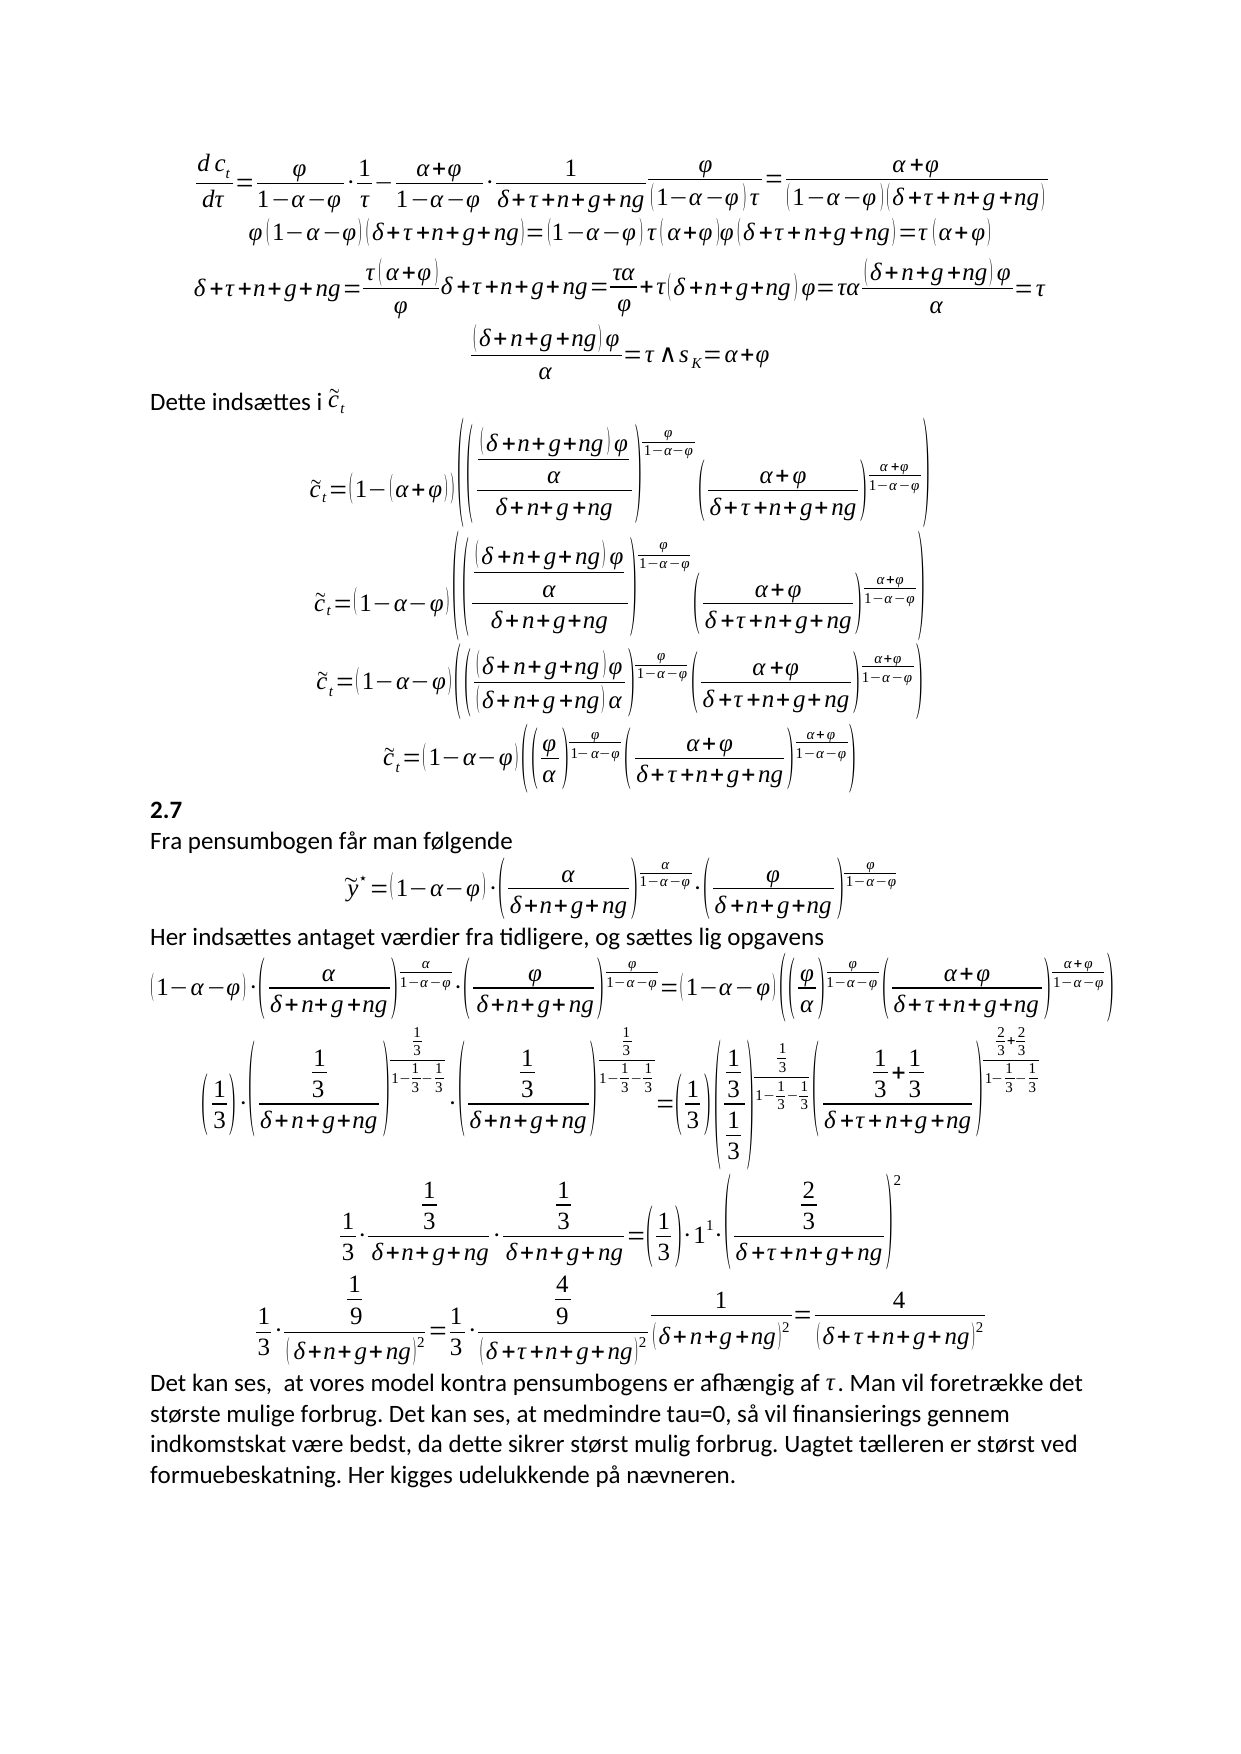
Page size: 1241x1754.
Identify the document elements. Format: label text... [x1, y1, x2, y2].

text Fra pensumbogen får man følgende [150, 825, 1090, 855]
text Det kan ses, at vores model kontra pensumbogens er afhængig af . Man vil foretrække det største mulige forbrug. Det kan ses, at medmindre tau=0, så vil finansierings gennem indkomstskat være bedst, da dette sikrer størst mulig forbrug. Uagtet tælleren er størst ved formuebeskatning. Her kigges udelukkende på nævneren. [150, 1367, 1090, 1489]
text Her indsættes antaget værdier fra tidligere, og sættes lig opgavens [150, 921, 1090, 951]
text Dette indsættes i [150, 385, 1090, 417]
text 2.7 [150, 794, 1090, 825]
